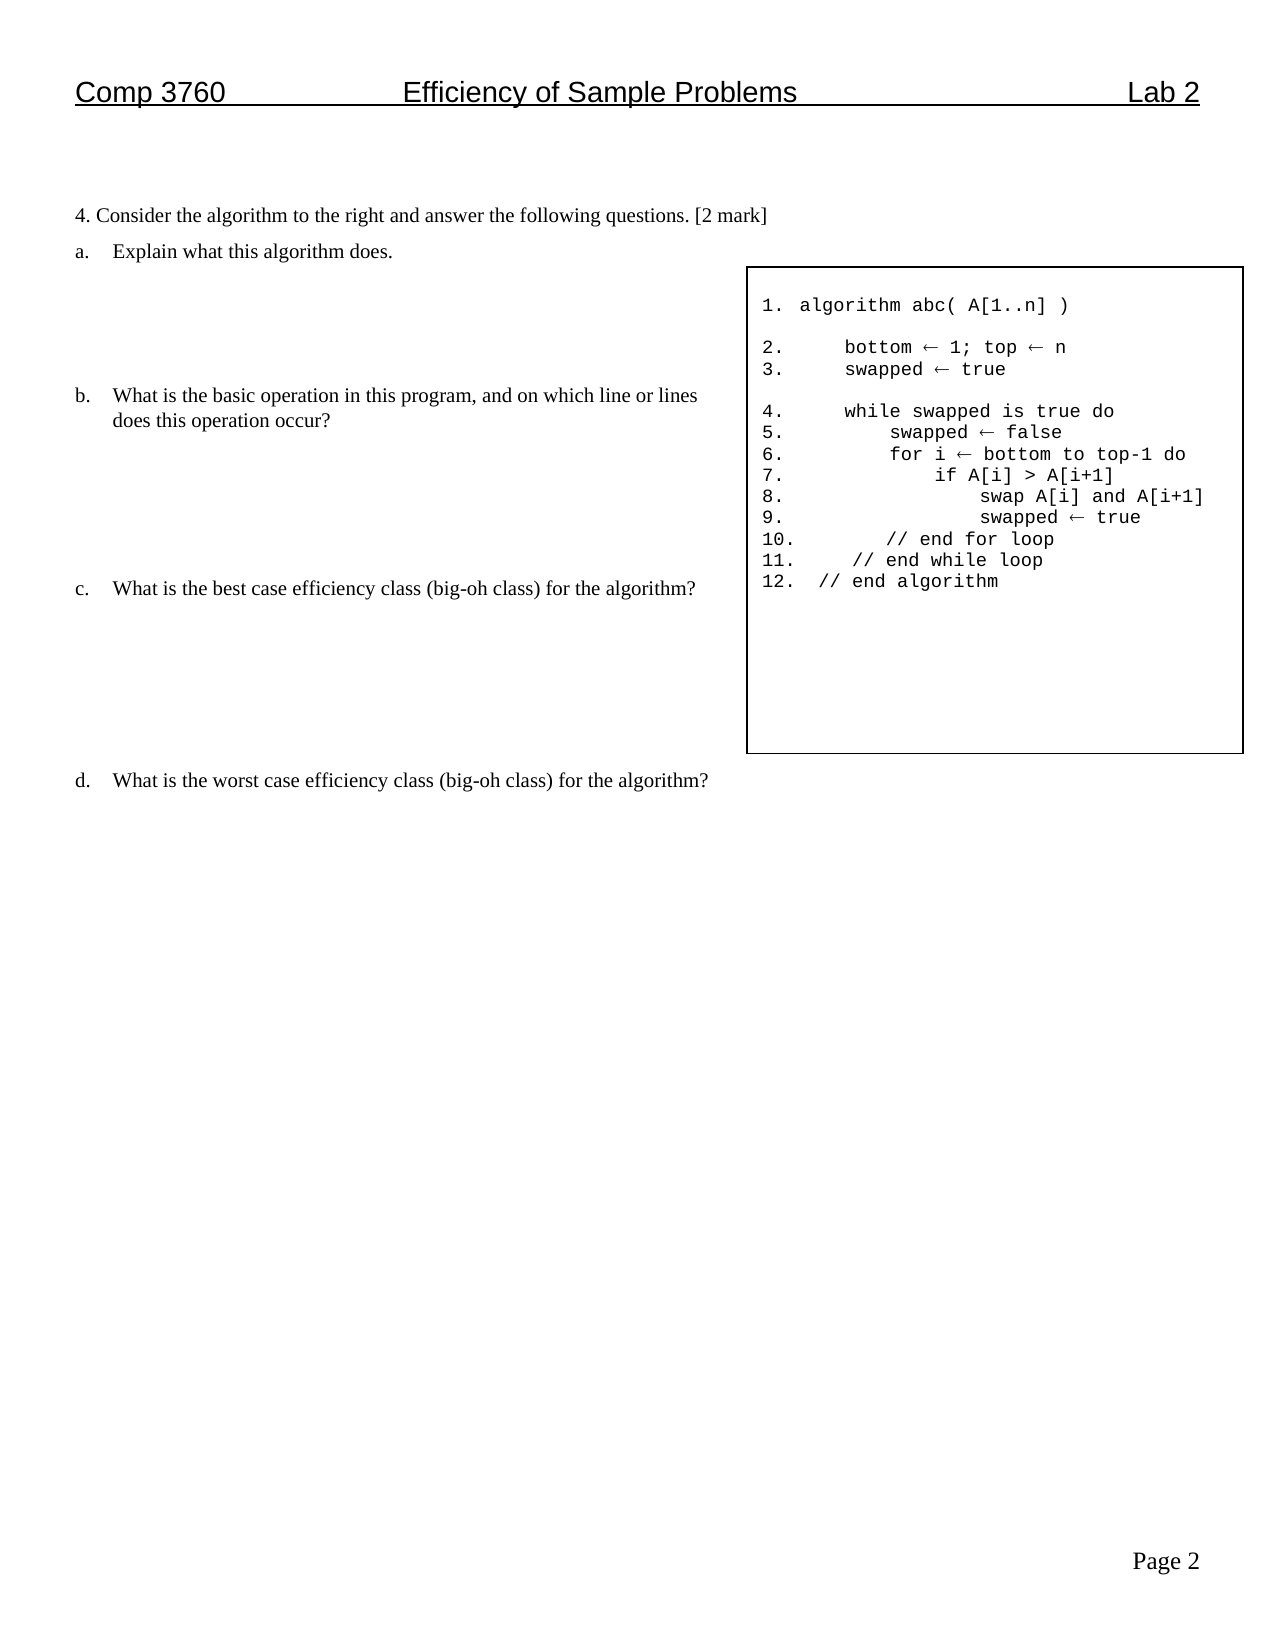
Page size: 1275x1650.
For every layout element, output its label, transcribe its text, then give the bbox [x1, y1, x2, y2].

text c. What is the best case efficiency class (big-oh class) for the algorithm? [75, 576, 746, 600]
text 4. Consider the algorithm to the right and answer the following questions. [2 mark] [75, 202, 1200, 227]
text d. What is the worst case efficiency class (big-oh class) for the algorithm? [75, 768, 1200, 792]
text b. What is the basic operation in this program, and on which line or lines does this operation occur? [75, 383, 746, 432]
text a. Explain what this algorithm does. [75, 239, 1200, 263]
